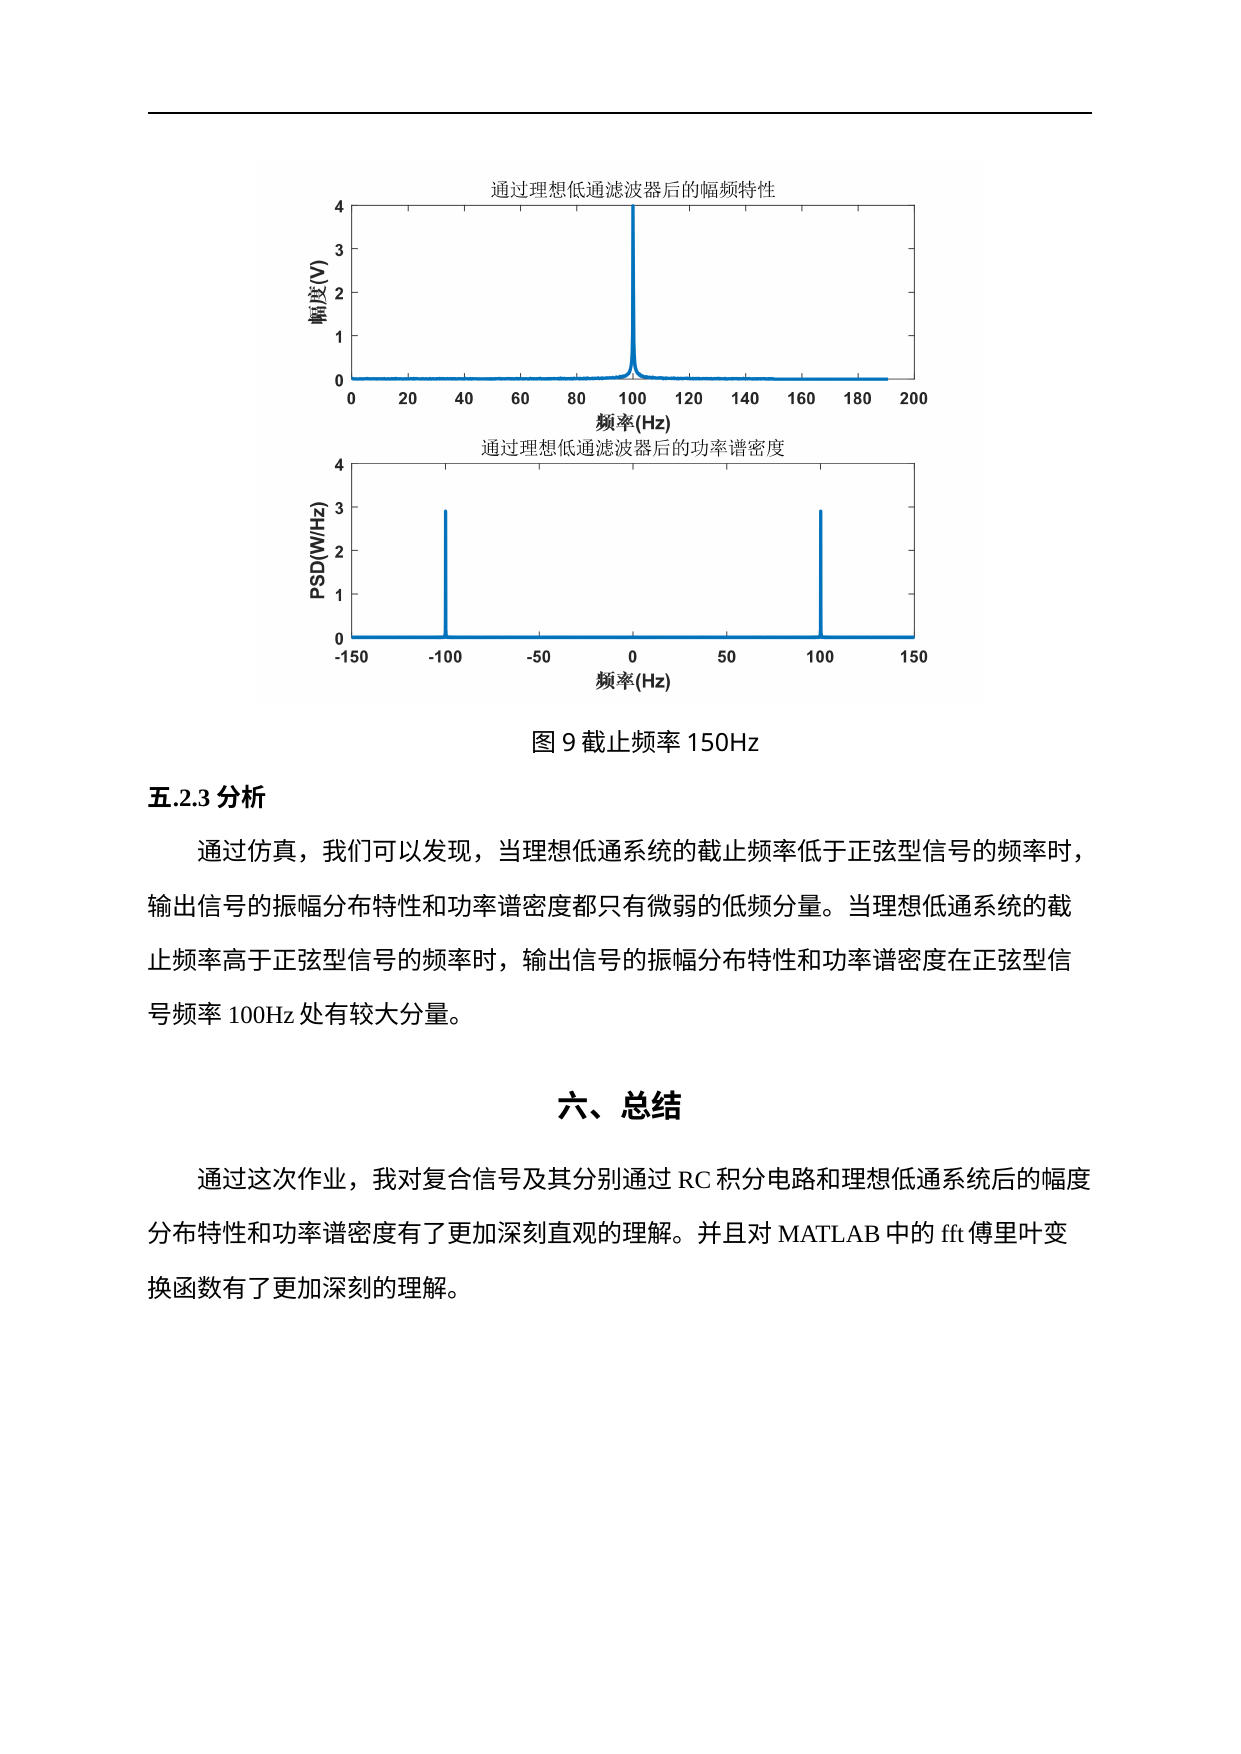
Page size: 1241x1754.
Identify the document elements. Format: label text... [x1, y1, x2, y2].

subtitle 总结 [148, 1082, 1092, 1127]
subtitle 分析 [148, 777, 1092, 813]
text 通过这次作业，我对复合信号及其分别通过RC积分电路和理想低通系统后的幅度分布特性和功率谱密度有了更加深刻直观的理解。并且对MATLAB中的fft傅里叶变换函数有了更加深刻的理解。 [148, 1159, 1092, 1304]
text 通过仿真，我们可以发现，当理想低通系统的截止频率低于正弦型信号的频率时，输出信号的振幅分布特性和功率谱密度都只有微弱的低频分量。当理想低通系统的截止频率高于正弦型信号的频率时，输出信号的振幅分布特性和功率谱密度在正弦型信号频率100Hz处有较大分量。 [148, 832, 1092, 1031]
picture [257, 162, 983, 706]
